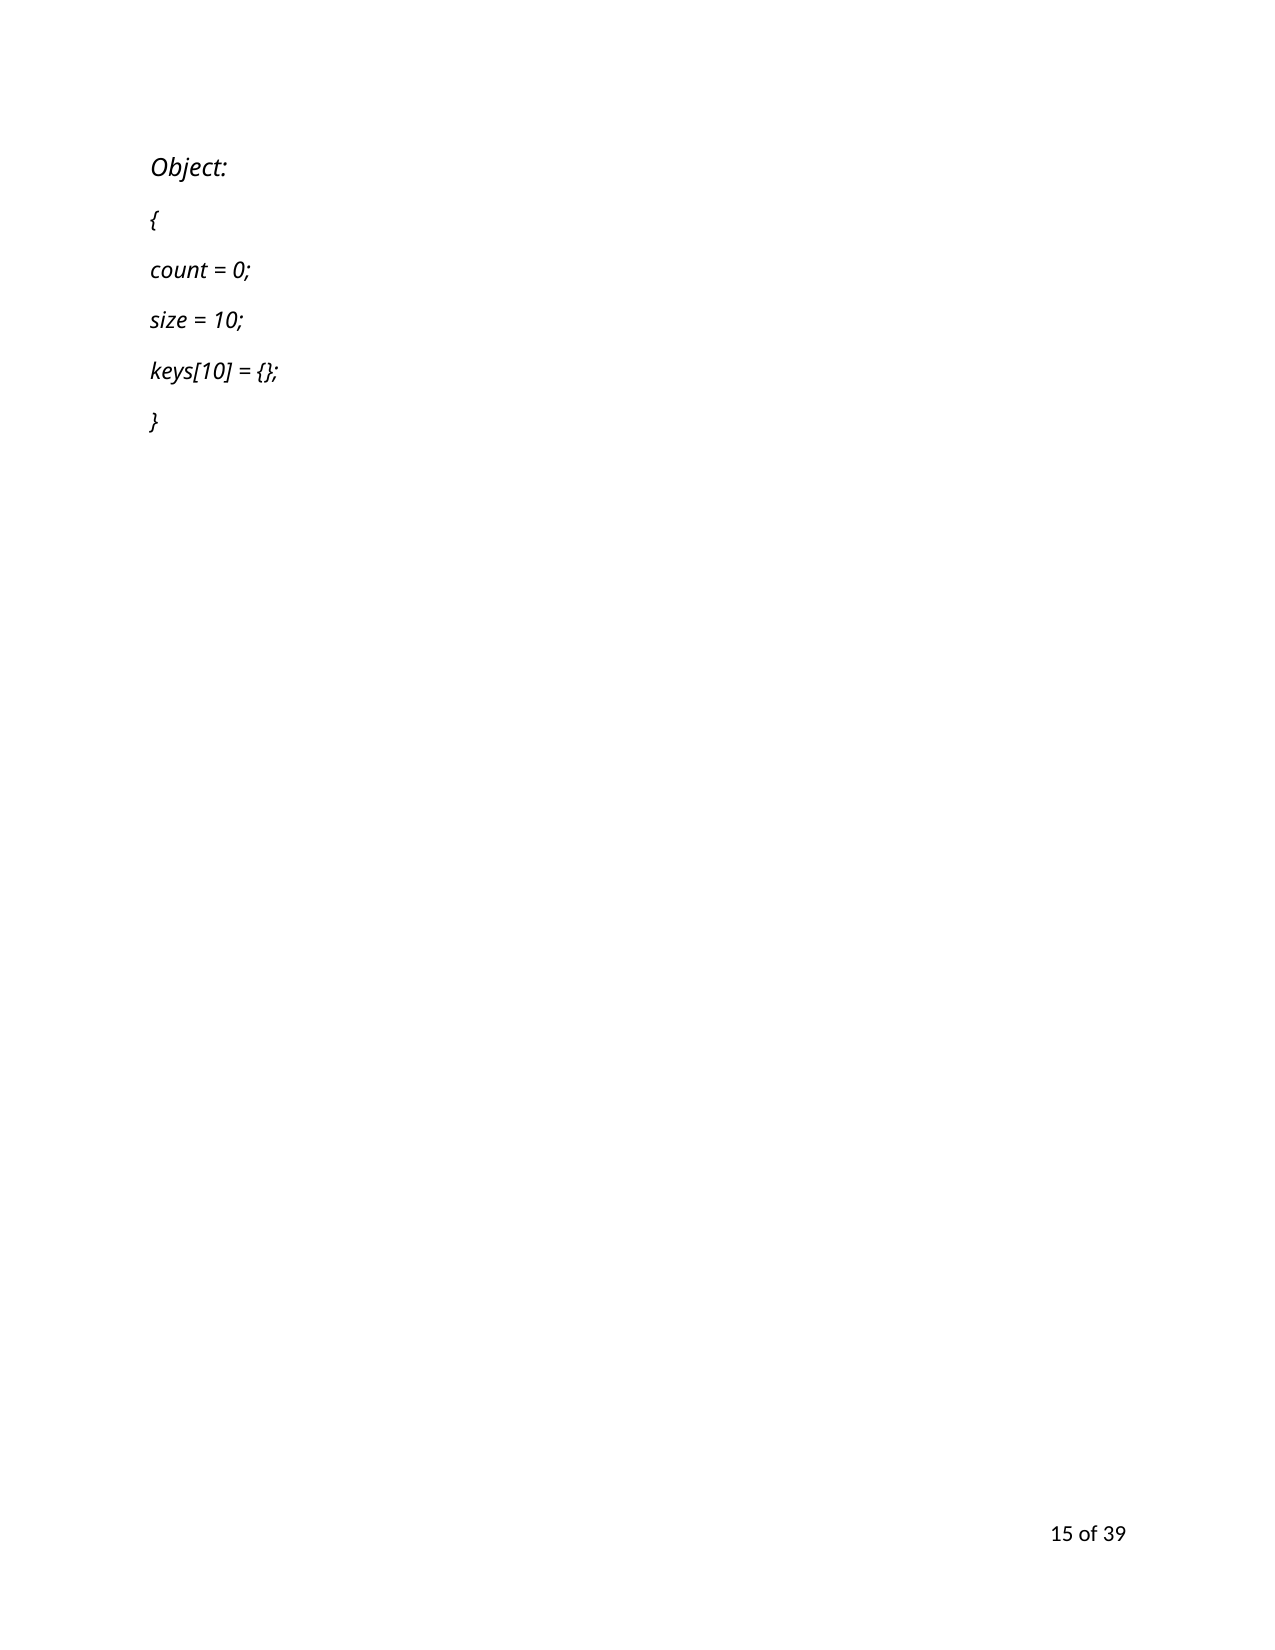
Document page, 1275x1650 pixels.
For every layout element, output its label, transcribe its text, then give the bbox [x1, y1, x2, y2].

text } [150, 405, 1125, 436]
text count = 0; [150, 254, 1125, 285]
text Object: [150, 150, 1125, 184]
text { [150, 203, 1125, 235]
text size = 10; [150, 304, 1125, 336]
text keys[10] = {}; [150, 355, 1125, 386]
